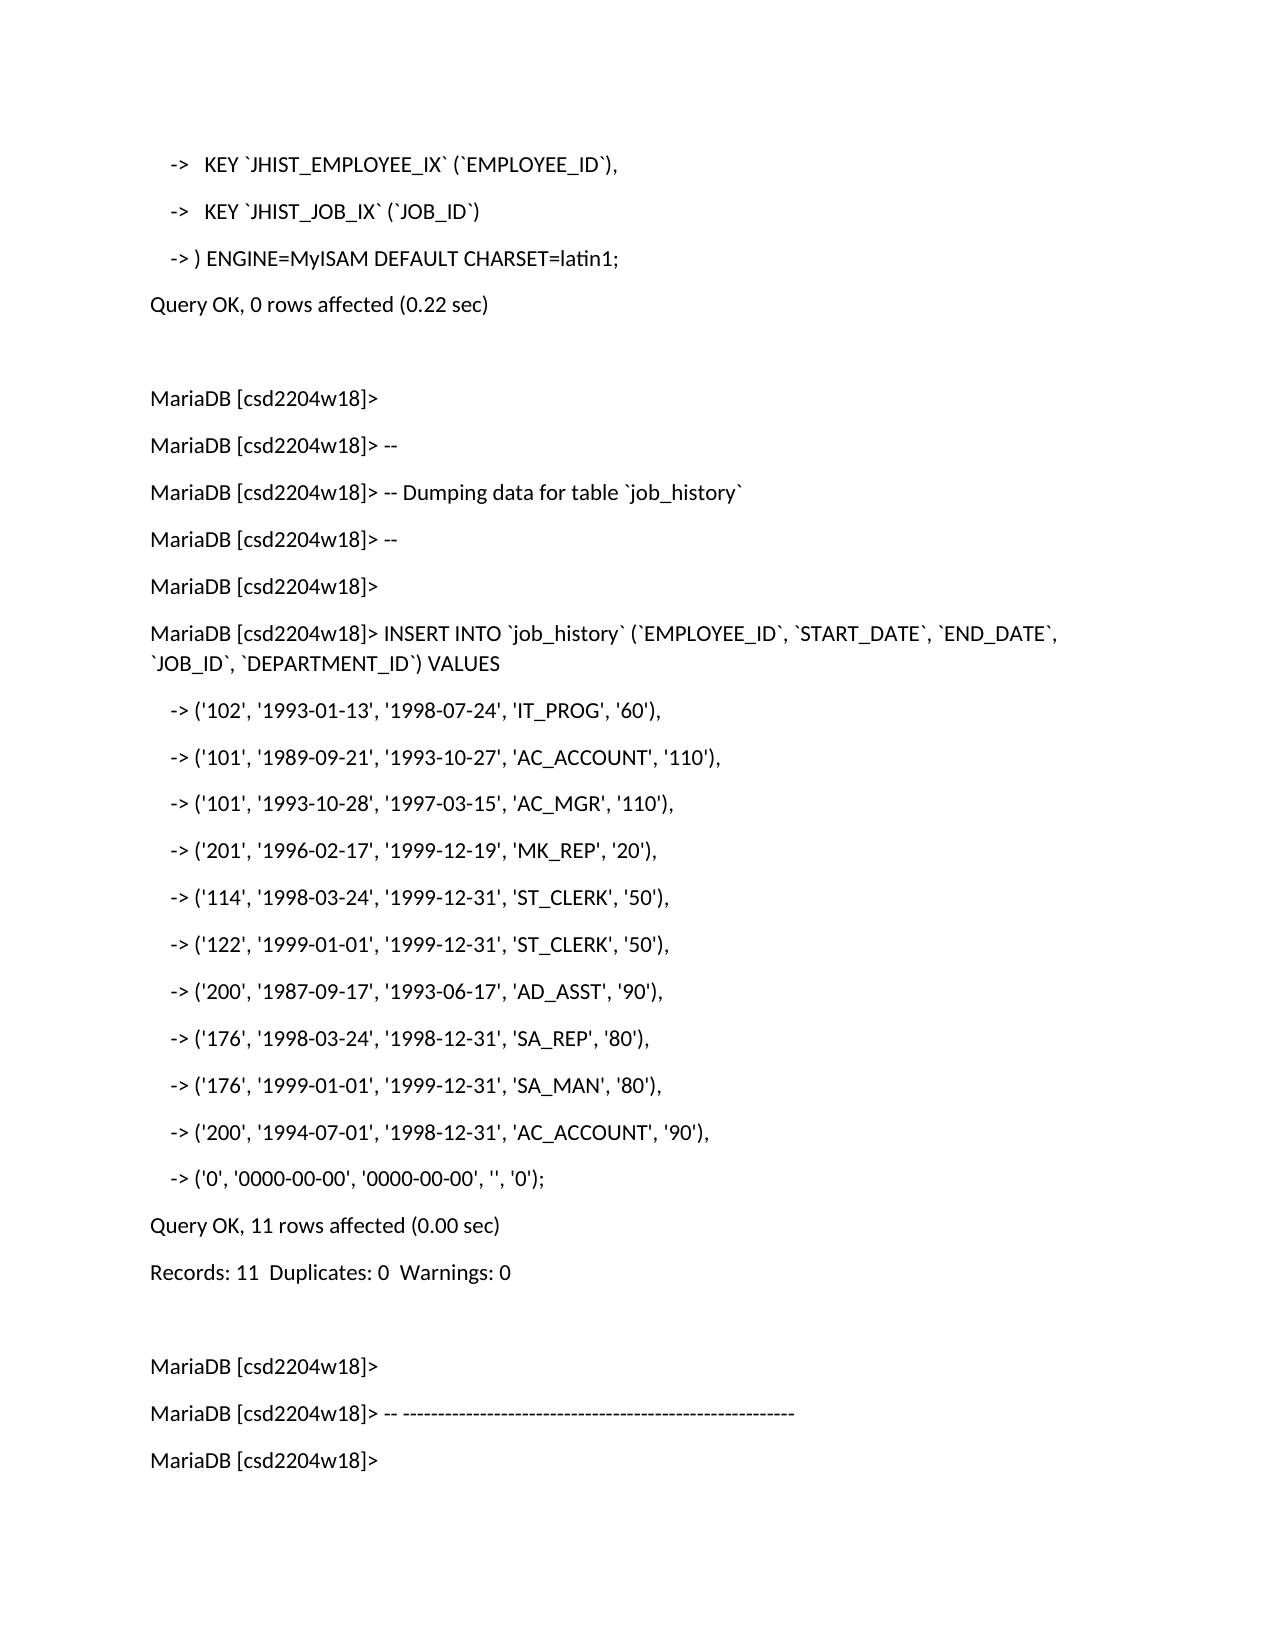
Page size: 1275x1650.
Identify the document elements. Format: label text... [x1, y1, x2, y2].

text -> KEY `JHIST_EMPLOYEE_IX` (`EMPLOYEE_ID`), [150, 150, 1125, 178]
text -> ('0', '0000-00-00', '0000-00-00', '', '0'); [150, 1164, 1125, 1193]
text MariaDB [csd2204w18]> INSERT INTO `job_history` (`EMPLOYEE_ID`, `START_DATE`, `END_DATE`, `JOB_ID`, `DEPARTMENT_ID`) VALUES [150, 619, 1125, 677]
text Query OK, 11 rows affected (0.00 sec) [150, 1211, 1125, 1239]
text -> ('200', '1987-09-17', '1993-06-17', 'AD_ASST', '90'), [150, 977, 1125, 1005]
text MariaDB [csd2204w18]> -- [150, 431, 1125, 459]
text -> KEY `JHIST_JOB_IX` (`JOB_ID`) [150, 197, 1125, 225]
text MariaDB [csd2204w18]> -- -------------------------------------------------------- [150, 1399, 1125, 1427]
text MariaDB [csd2204w18]> -- Dumping data for table `job_history` [150, 478, 1125, 506]
text -> ('176', '1998-03-24', '1998-12-31', 'SA_REP', '80'), [150, 1024, 1125, 1052]
text -> ('201', '1996-02-17', '1999-12-19', 'MK_REP', '20'), [150, 836, 1125, 864]
text MariaDB [csd2204w18]> [150, 384, 1125, 412]
text Query OK, 0 rows affected (0.22 sec) [150, 291, 1125, 319]
text -> ('102', '1993-01-13', '1998-07-24', 'IT_PROG', '60'), [150, 696, 1125, 724]
text -> ('101', '1993-10-28', '1997-03-15', 'AC_MGR', '110'), [150, 789, 1125, 818]
text -> ('176', '1999-01-01', '1999-12-31', 'SA_MAN', '80'), [150, 1071, 1125, 1099]
text Records: 11 Duplicates: 0 Warnings: 0 [150, 1258, 1125, 1286]
text -> ('114', '1998-03-24', '1999-12-31', 'ST_CLERK', '50'), [150, 883, 1125, 911]
text -> ('200', '1994-07-01', '1998-12-31', 'AC_ACCOUNT', '90'), [150, 1118, 1125, 1146]
text -> ) ENGINE=MyISAM DEFAULT CHARSET=latin1; [150, 244, 1125, 272]
text MariaDB [csd2204w18]> [150, 1352, 1125, 1380]
text MariaDB [csd2204w18]> -- [150, 525, 1125, 553]
text MariaDB [csd2204w18]> [150, 572, 1125, 600]
text -> ('101', '1989-09-21', '1993-10-27', 'AC_ACCOUNT', '110'), [150, 743, 1125, 771]
text -> ('122', '1999-01-01', '1999-12-31', 'ST_CLERK', '50'), [150, 930, 1125, 958]
text MariaDB [csd2204w18]> [150, 1446, 1125, 1474]
